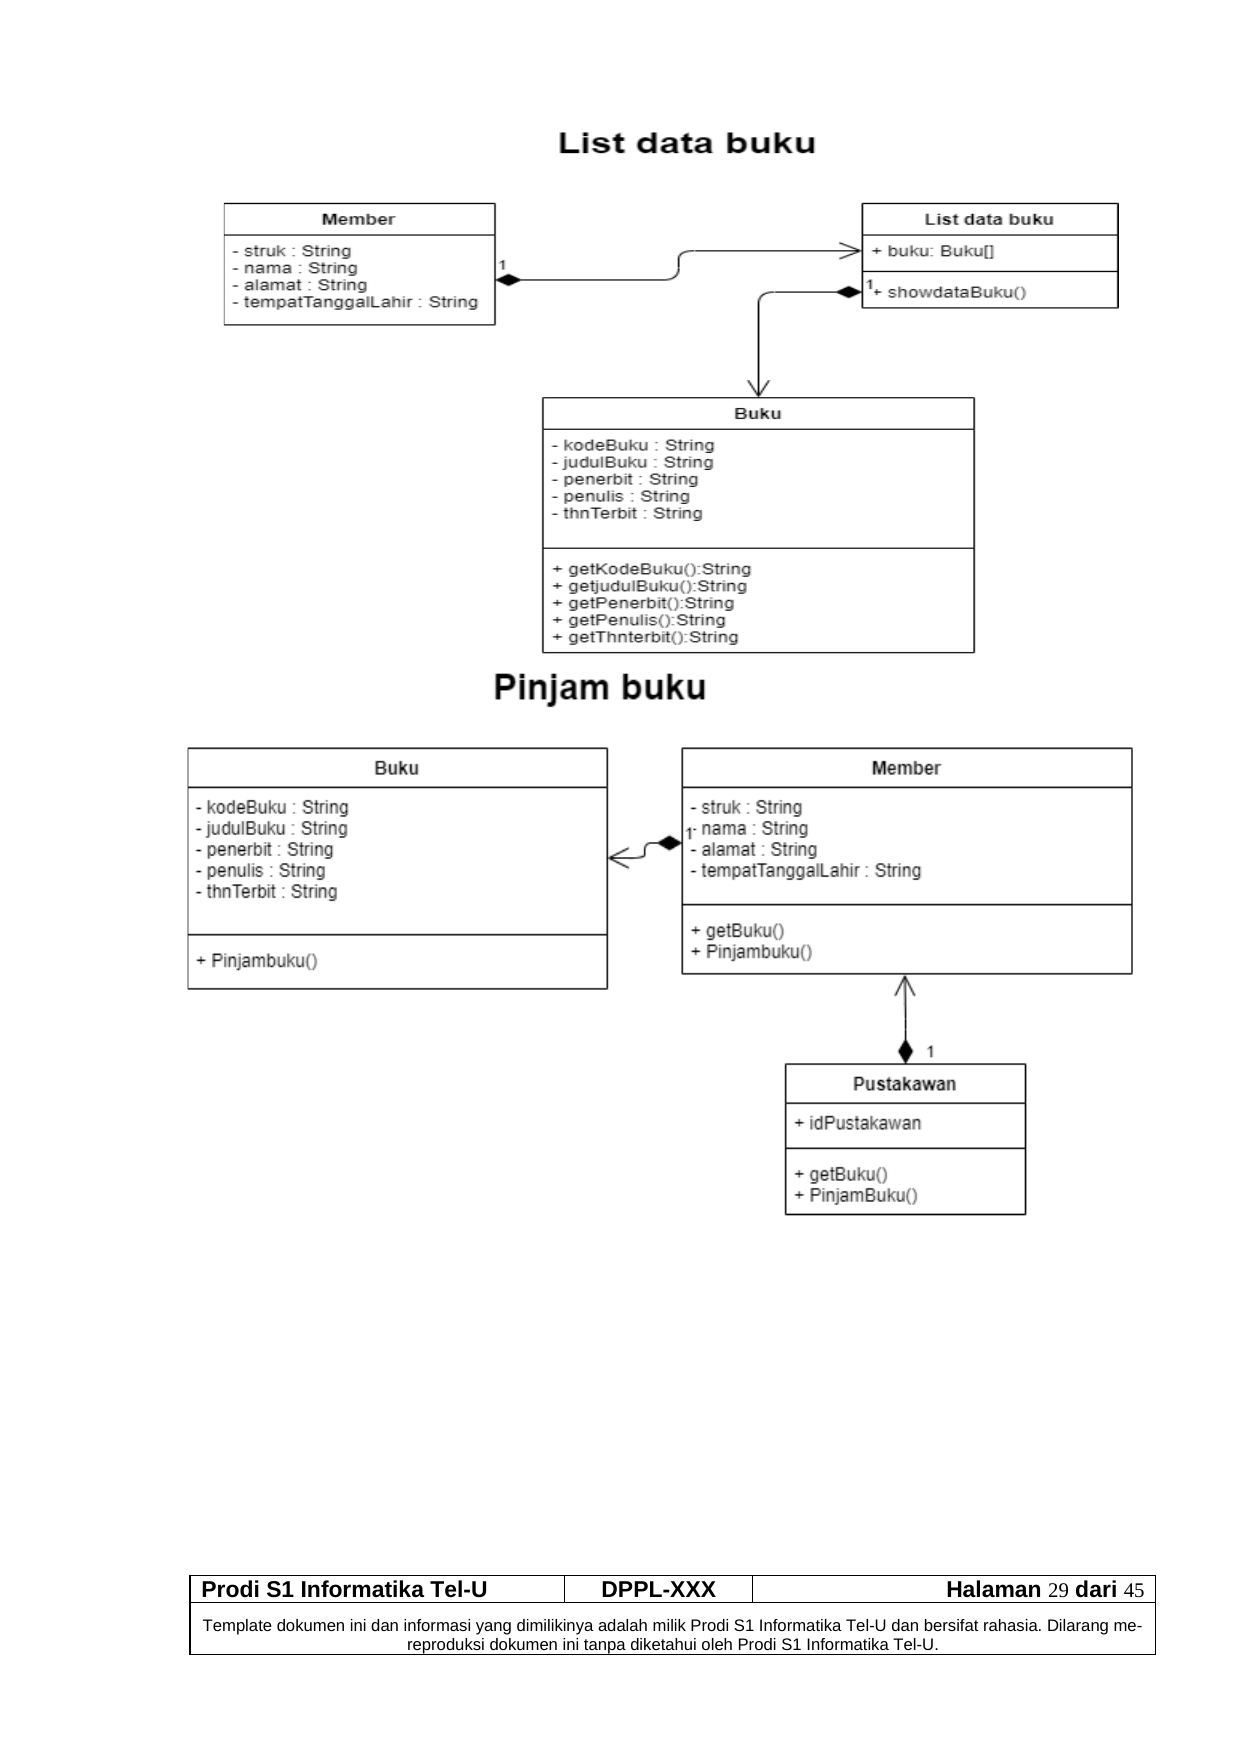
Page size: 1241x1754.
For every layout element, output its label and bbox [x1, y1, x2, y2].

picture [187, 118, 1133, 1220]
